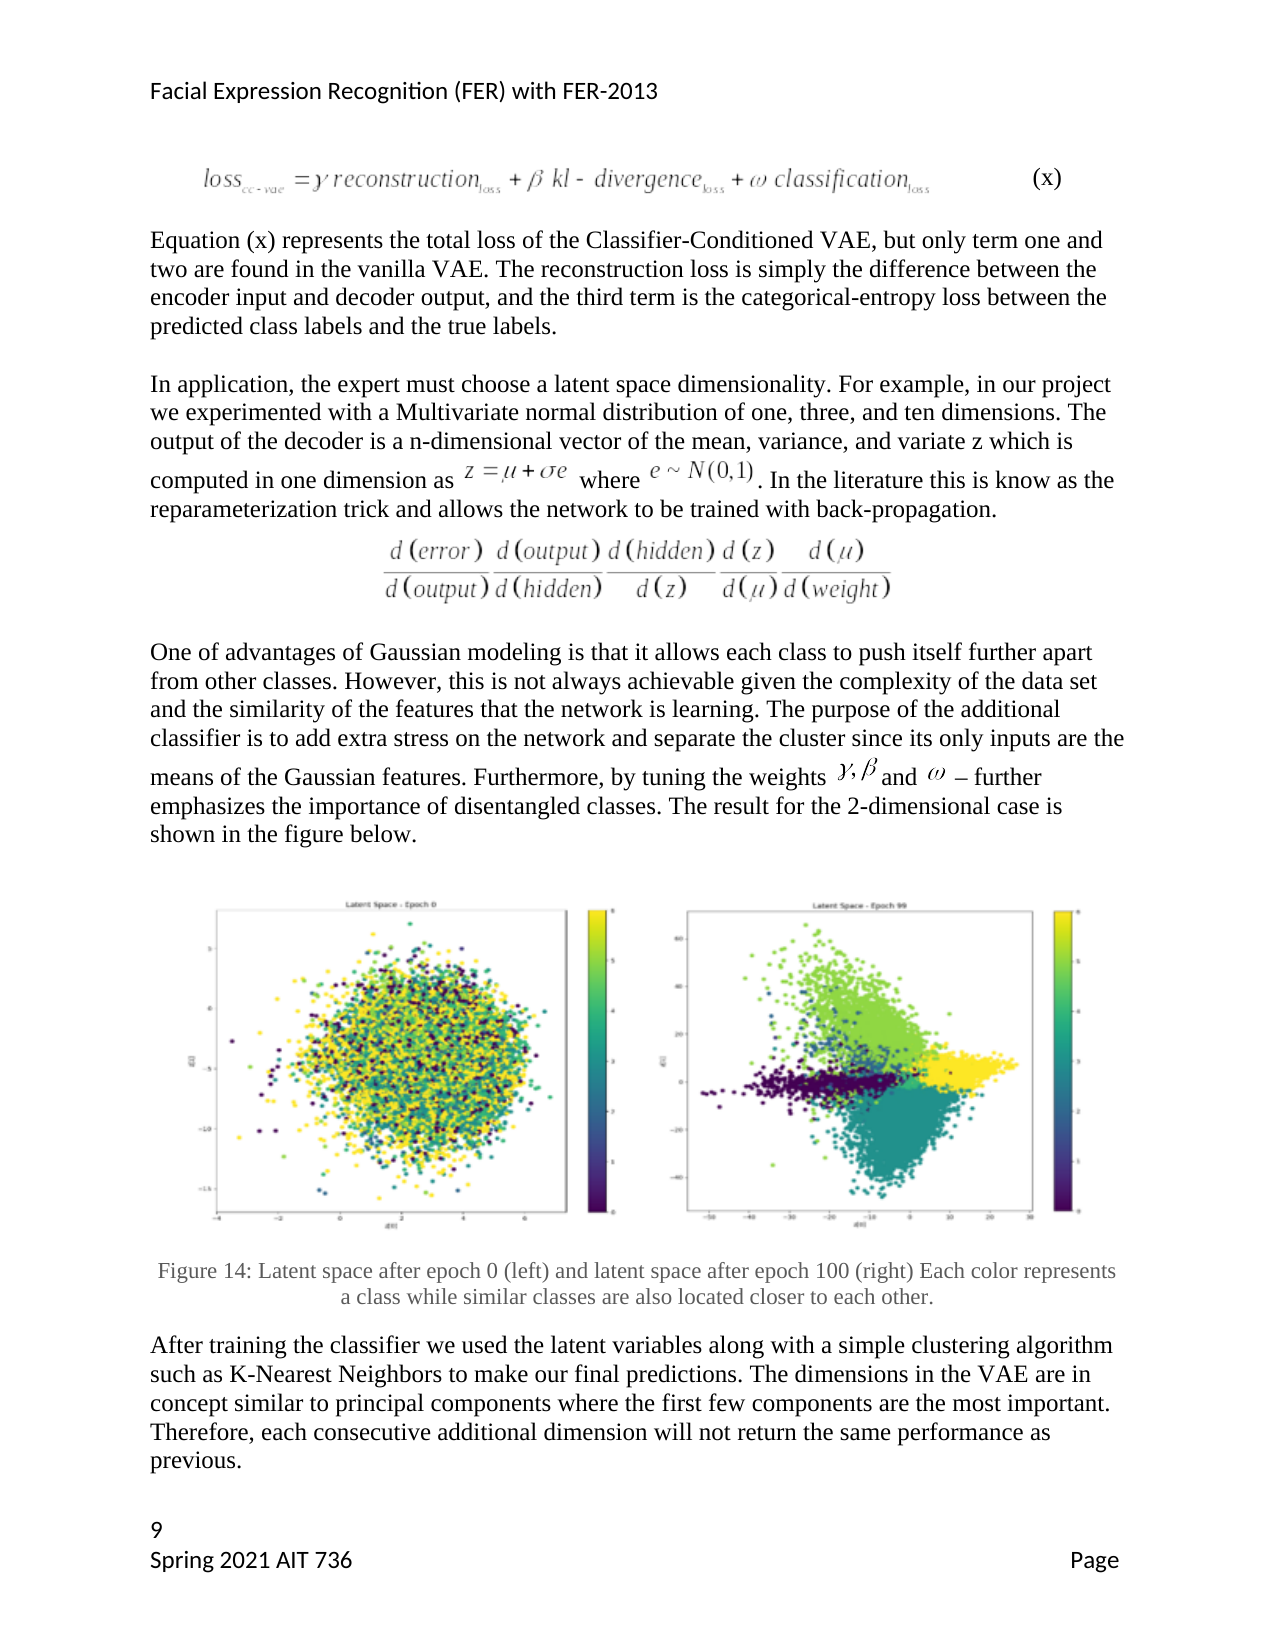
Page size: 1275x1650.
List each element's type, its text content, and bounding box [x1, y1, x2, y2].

picture [171, 877, 1104, 1257]
text After training the classifier we used the latent variables along with a simple clustering algorithm such as K-Nearest Neighbors to make our final predictions. The dimensions in the VAE are in concept similar to principal components where the first few components are the most important. Therefore, each consecutive additional dimension will not return the same performance as previous. [150, 1330, 1125, 1474]
text In application, the expert must choose a latent space dimensionality. For example, in our project we experimented with a Multivariate normal distribution of one, three, and ten dimensions. The output of the decoder is a n-dimensional vector of the mean, variance, and variate z which is computed in one dimension as where . In the literature this is know as the reparameterization trick and allows the network to be trained with back-propagation. [150, 369, 1125, 522]
table_header [150, 150, 984, 225]
text Equation (x) represents the total loss of the Classifier-Conditioned VAE, but only term one and two are found in the vanilla VAE. The reconstruction loss is simply the difference between the encoder input and decoder output, and the third term is the categorical-entropy loss between the predicted class labels and the true labels. [150, 225, 1125, 340]
text Figure 14: Latent space after epoch 0 (left) and latent space after epoch 100 (right) Each color represents a class while similar classes are also located closer to each other. [150, 1257, 1125, 1309]
table_header (x) [984, 150, 1124, 225]
table_header [150, 523, 1124, 637]
text One of advantages of Gaussian modeling is that it allows each class to push itself further apart from other classes. However, this is not always achievable given the complexity of the data set and the similarity of the features that the network is learning. The purpose of the additional classifier is to add extra stress on the network and separate the cluster since its only inputs are the means of the Gaussian features. Furthermore, by tuning the weights and – further emphasizes the importance of disentangled classes. The result for the 2-dimensional case is shown in the figure below. [150, 637, 1125, 848]
